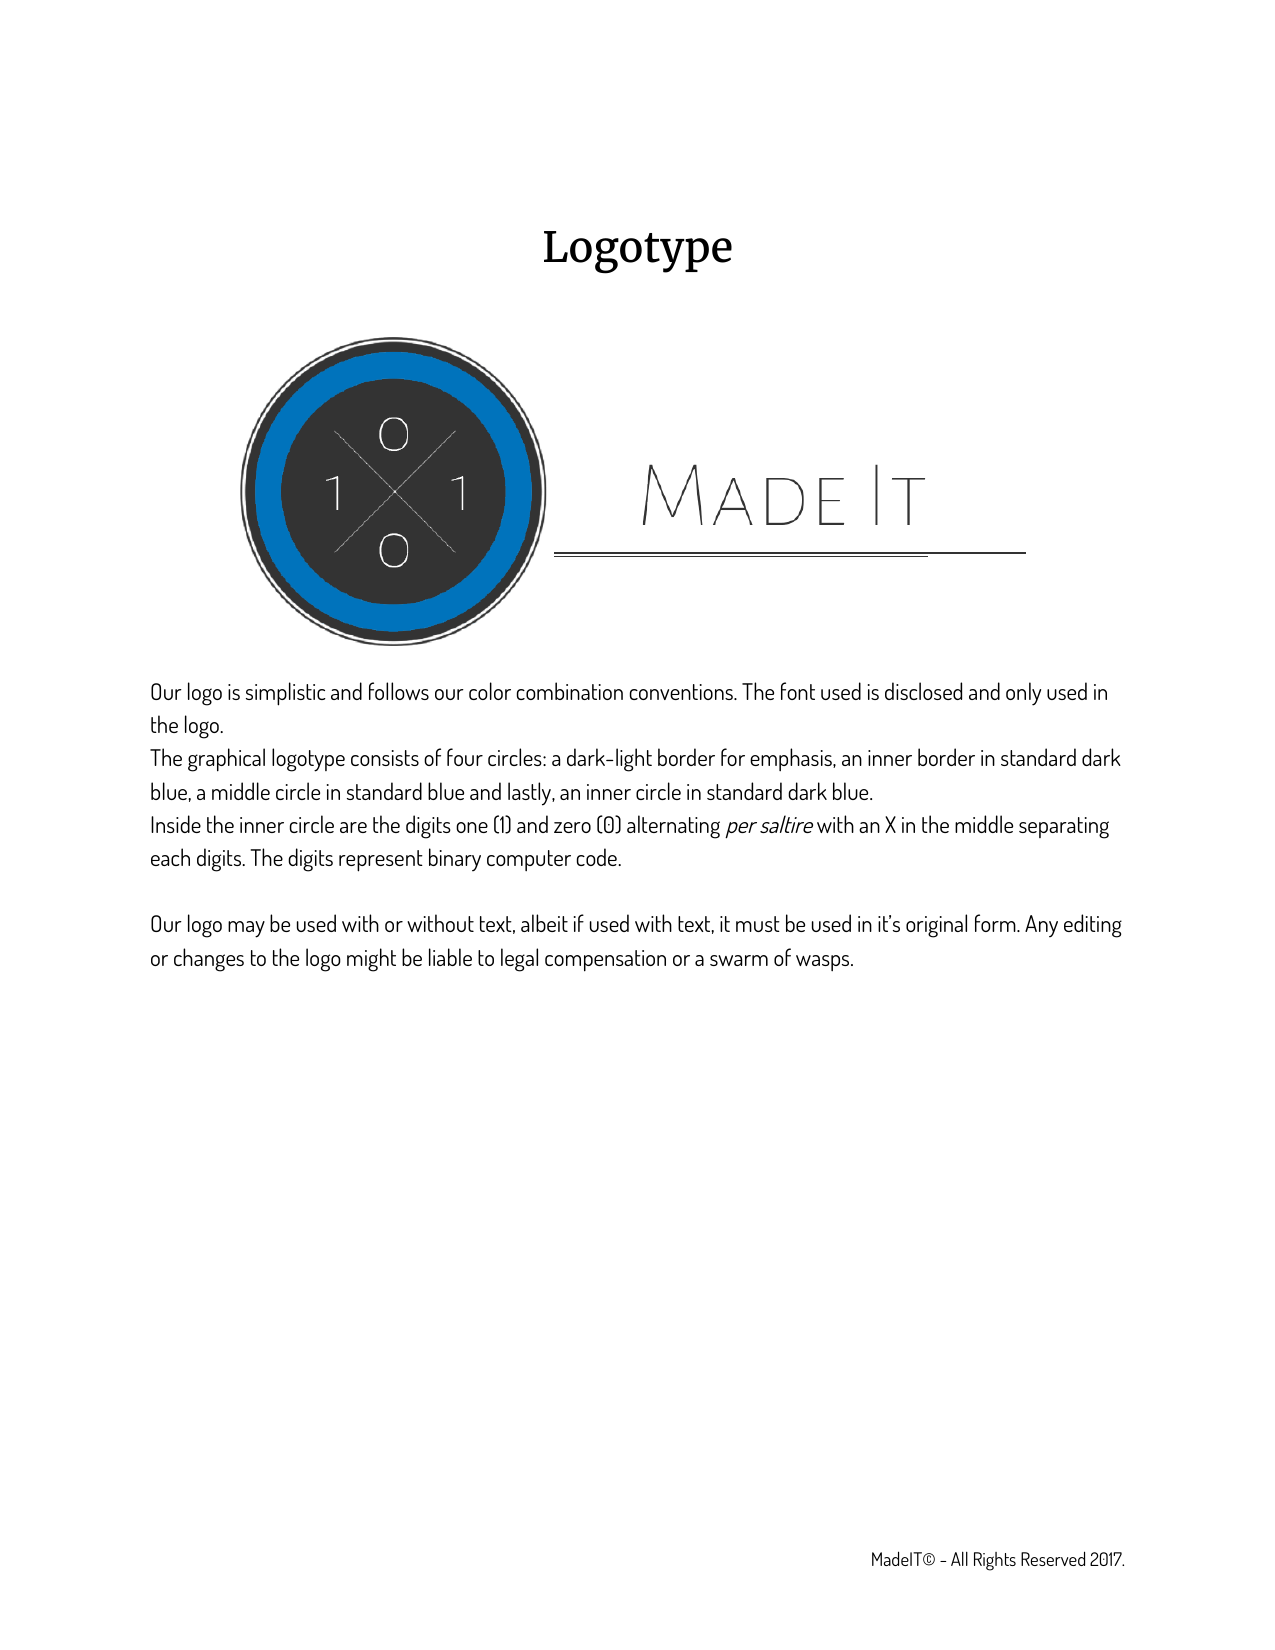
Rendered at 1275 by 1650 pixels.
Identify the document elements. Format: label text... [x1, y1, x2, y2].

subtitle Logotype [150, 222, 1125, 274]
text Inside the inner circle are the digits one (1) and zero (0) alternating per saltire with an X in the middle separating each digits. The digits represent binary computer code. [150, 809, 1125, 872]
text The graphical logotype consists of four circles: a dark-light border for emphasis, an inner border in standard dark blue, a middle circle in standard blue and lastly, an inner circle in standard dark blue. [150, 743, 1125, 805]
text Our logo may be used with or without text, albeit if used with text, it must be used in it’s original form. Any editing or changes to the logo might be liable to legal compensation or a swarm of wasps. [150, 909, 1125, 971]
text Our logo is simplistic and follows our color combination conventions. The font used is disclosed and only used in the logo. [150, 677, 1125, 739]
picture [212, 316, 1063, 665]
